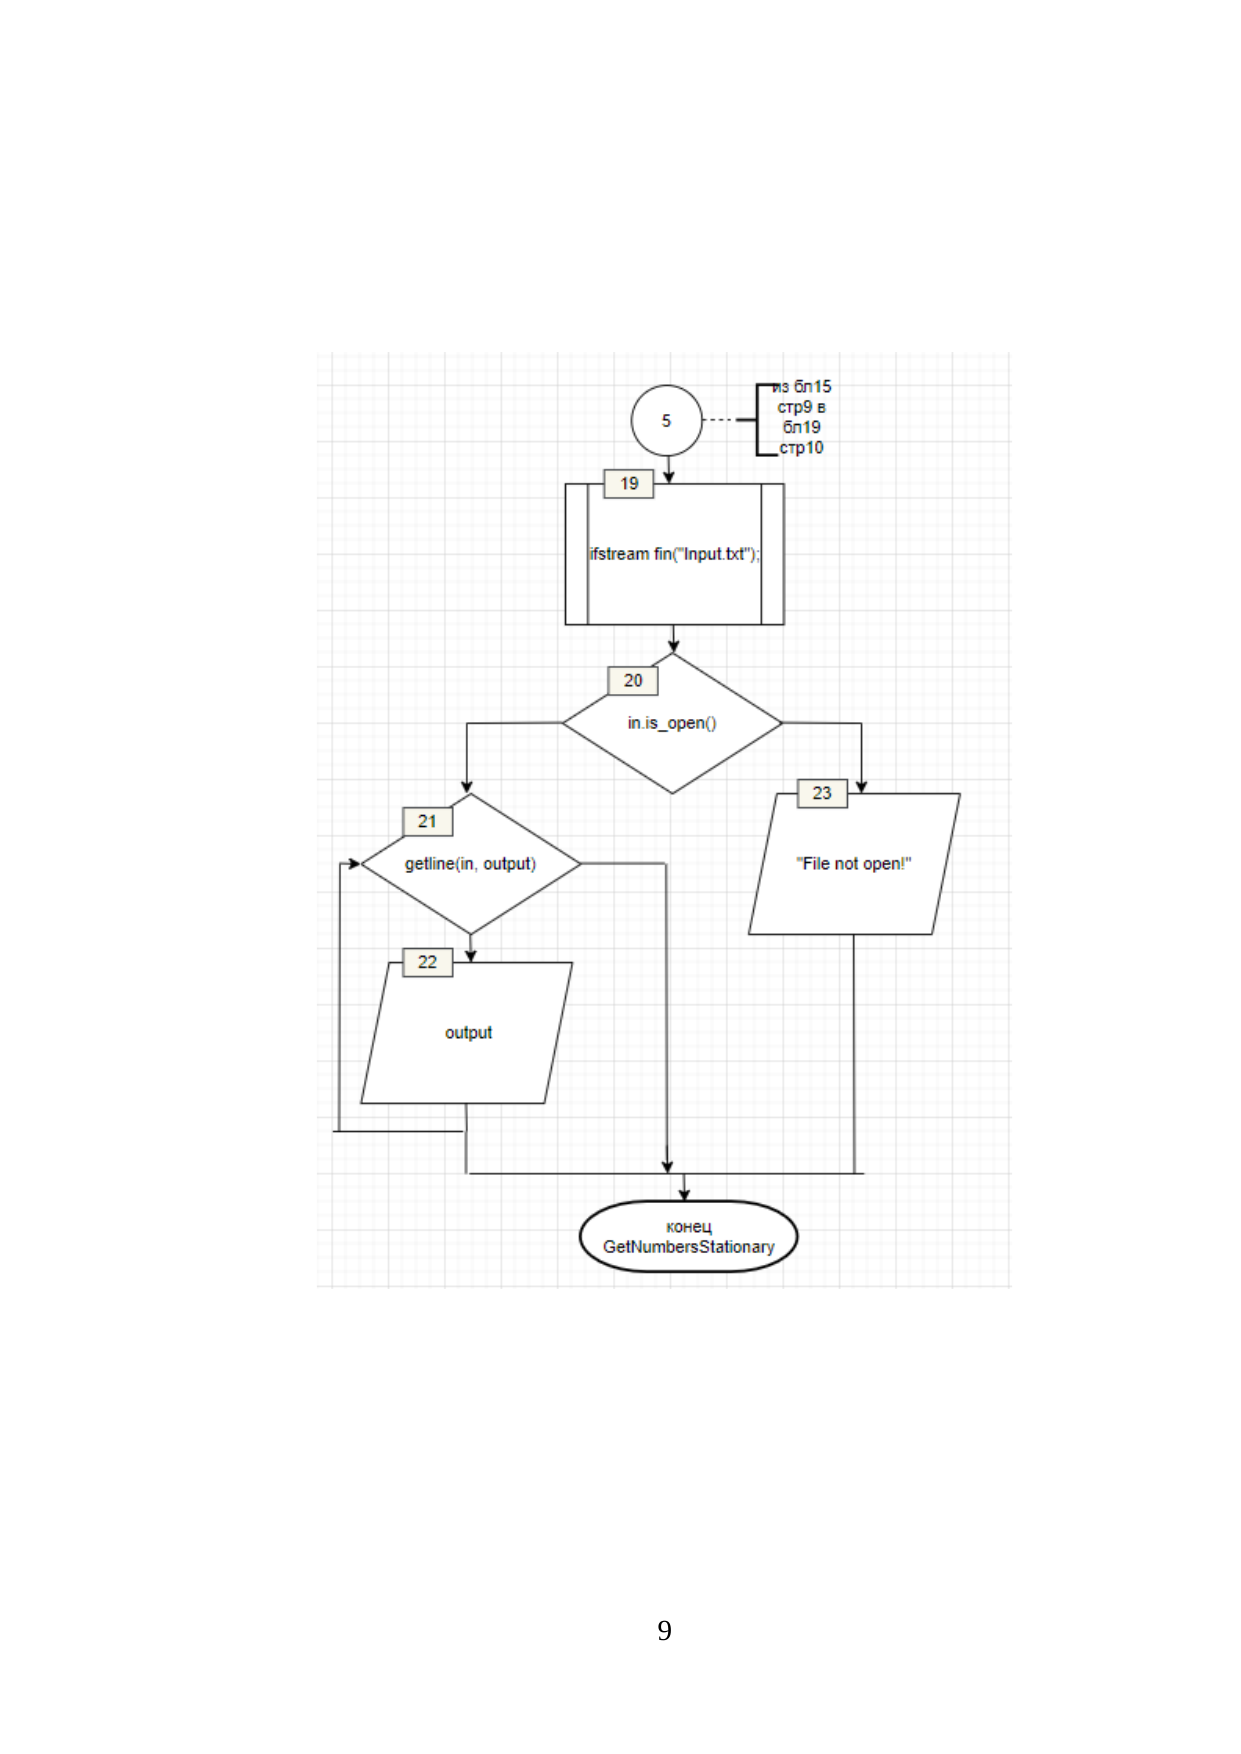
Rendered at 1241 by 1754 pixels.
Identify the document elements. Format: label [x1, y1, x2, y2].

picture [316, 352, 1013, 1289]
